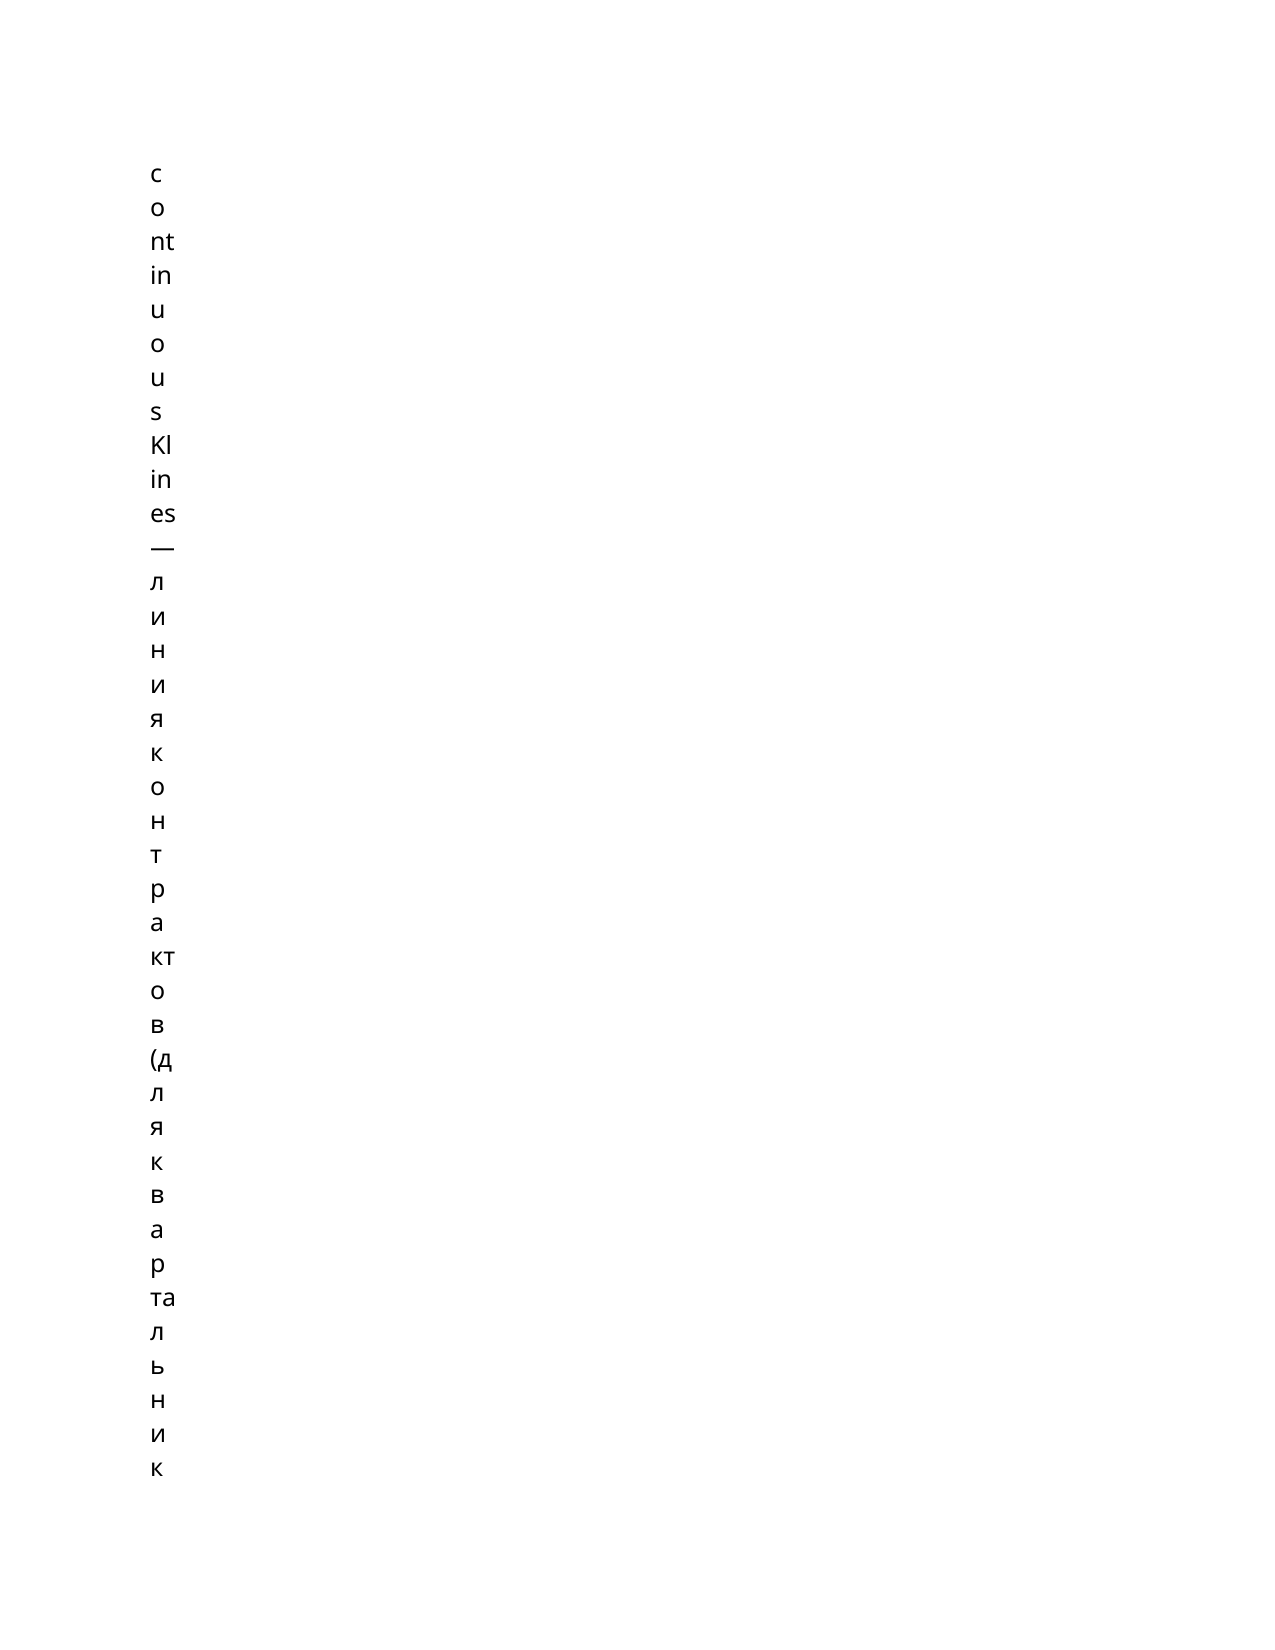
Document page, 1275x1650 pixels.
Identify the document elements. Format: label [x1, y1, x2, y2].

table_cell [139, 150, 187, 1484]
